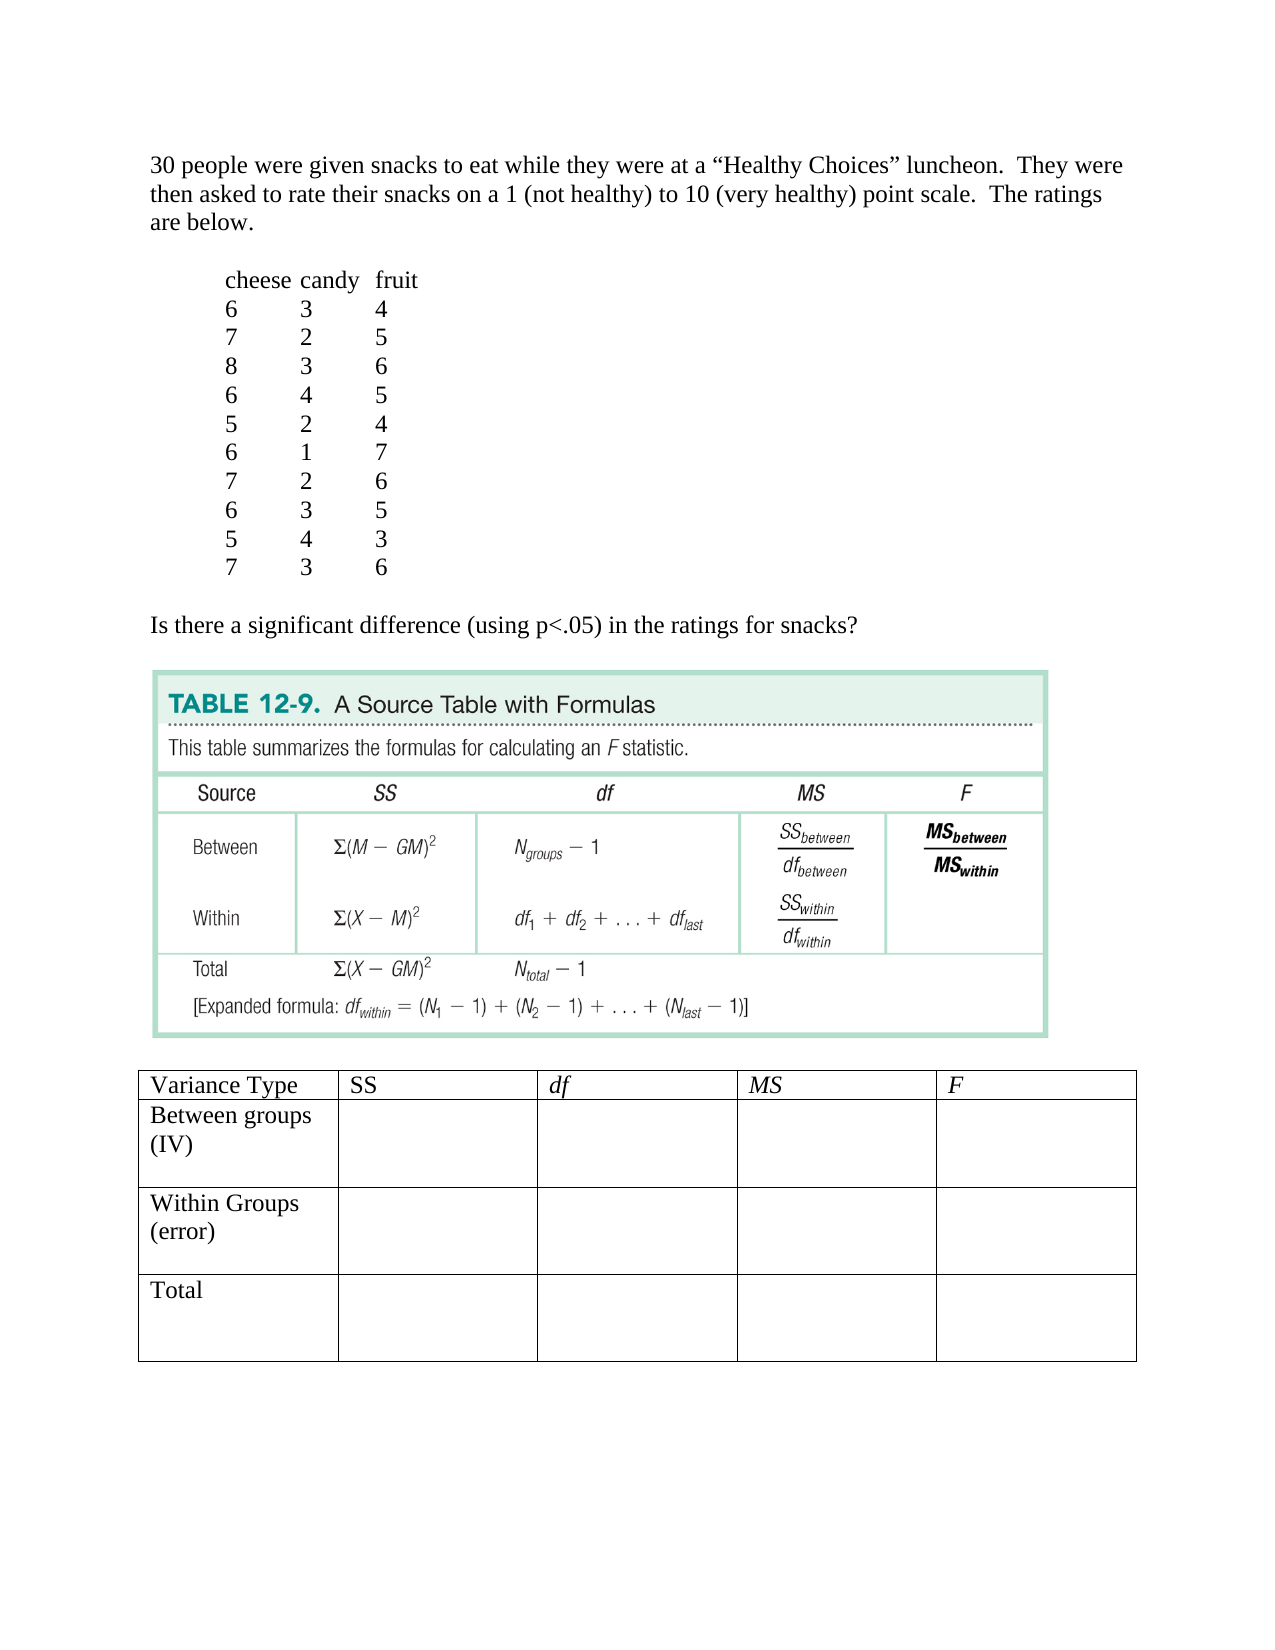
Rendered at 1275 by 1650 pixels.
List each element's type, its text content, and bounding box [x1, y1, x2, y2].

table_cell [937, 1275, 1136, 1361]
table_cell [738, 1100, 936, 1187]
text 7 3 6 [150, 552, 1125, 581]
text 6 1 7 [150, 437, 1125, 466]
text 7 2 6 [150, 466, 1125, 495]
table_header df [538, 1071, 737, 1099]
text 6 4 5 [150, 380, 1125, 409]
text Is there a significant difference (using p<.05) in the ratings for snacks? [150, 610, 1125, 639]
table_cell [738, 1275, 936, 1361]
text 30 people were given snacks to eat while they were at a “Healthy Choices” luncheon. They were then asked to rate their snacks on a 1 (not healthy) to 10 (very healthy) point scale. The ratings are below. [150, 150, 1125, 236]
text 6 3 4 [150, 294, 1125, 322]
table_cell Within Groups (error) [139, 1188, 338, 1274]
text 5 4 3 [150, 524, 1125, 552]
table_header MS [738, 1071, 936, 1099]
table_cell [738, 1188, 936, 1274]
text 6 3 5 [150, 495, 1125, 524]
table_cell Between groups (IV) [139, 1100, 338, 1187]
table_header F [937, 1071, 1136, 1099]
table_header Variance Type [139, 1071, 338, 1099]
table_cell [937, 1100, 1136, 1187]
table_cell [937, 1188, 1136, 1274]
table_cell Total [139, 1275, 338, 1361]
text 7 2 5 [150, 322, 1125, 351]
table_cell [538, 1100, 737, 1187]
table_header SS [339, 1071, 537, 1099]
picture [150, 667, 1050, 1041]
table_cell [538, 1275, 737, 1361]
table_cell [339, 1275, 537, 1361]
text 5 2 4 [150, 409, 1125, 437]
table_cell [339, 1188, 537, 1274]
table_cell [339, 1100, 537, 1187]
table_cell [538, 1188, 737, 1274]
text cheese candy fruit [150, 265, 1125, 294]
text 8 3 6 [150, 351, 1125, 380]
